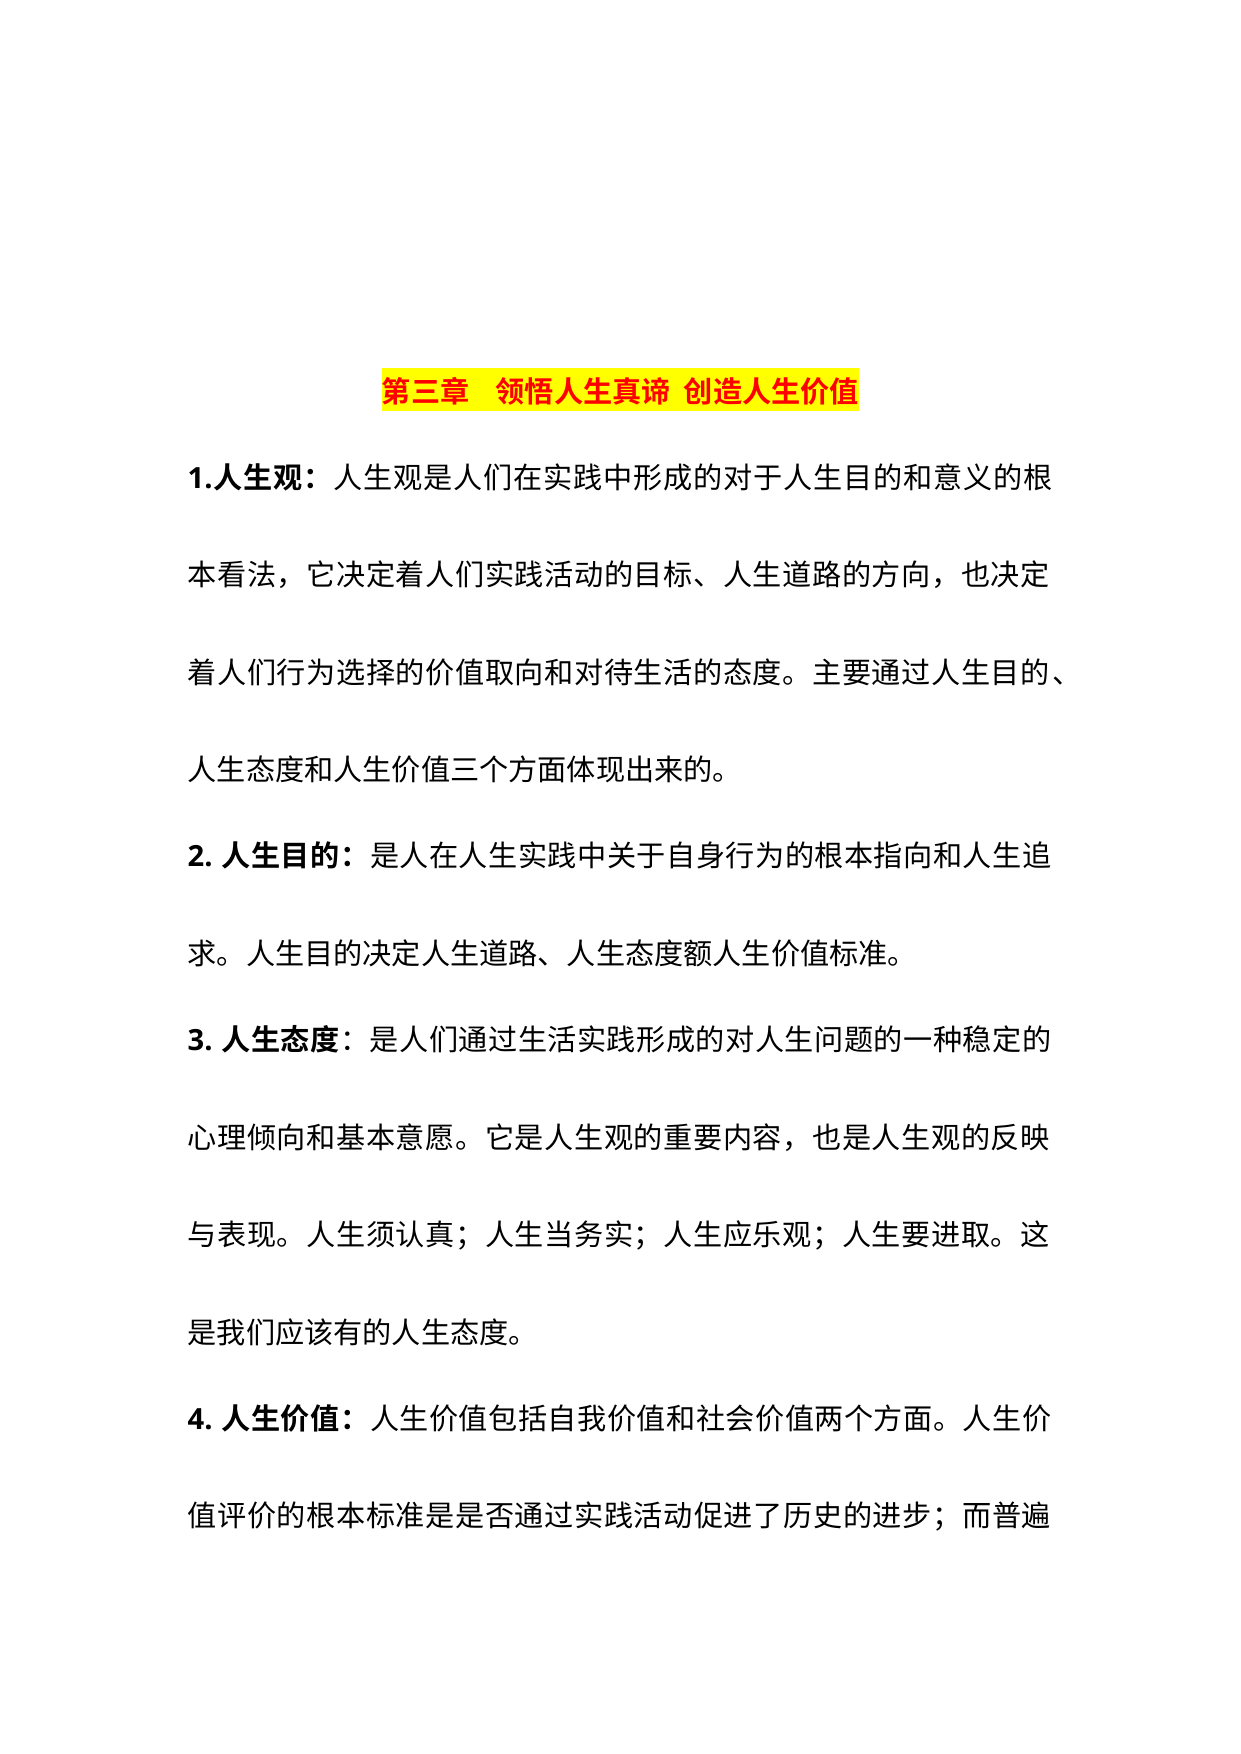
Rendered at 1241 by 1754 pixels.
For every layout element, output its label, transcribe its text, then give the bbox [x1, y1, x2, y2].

text 1.人生观：人生观是人们在实践中形成的对于人生目的和意义的根本看法，它决定着人们实践活动的目标、人生道路的方向，也决定着人们行为选择的价值取向和对待生活的态度。主要通过人生目的、人生态度和人生价值三个方面体现出来的。 [187, 443, 1053, 801]
text 第三章 领悟人生真谛 创造人生价值 [187, 357, 1053, 422]
text 2. 人生目的：是人在人生实践中关于自身行为的根本指向和人生追求。人生目的决定人生道路、人生态度额人生价值标准。 [187, 822, 1053, 984]
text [187, 1384, 1053, 1547]
text 3. 人生态度：是人们通过生活实践形成的对人生问题的一种稳定的心理倾向和基本意愿。它是人生观的重要内容，也是人生观的反映与表现。人生须认真；人生当务实；人生应乐观；人生要进取。这是我们应该有的人生态度。 [187, 1005, 1053, 1363]
